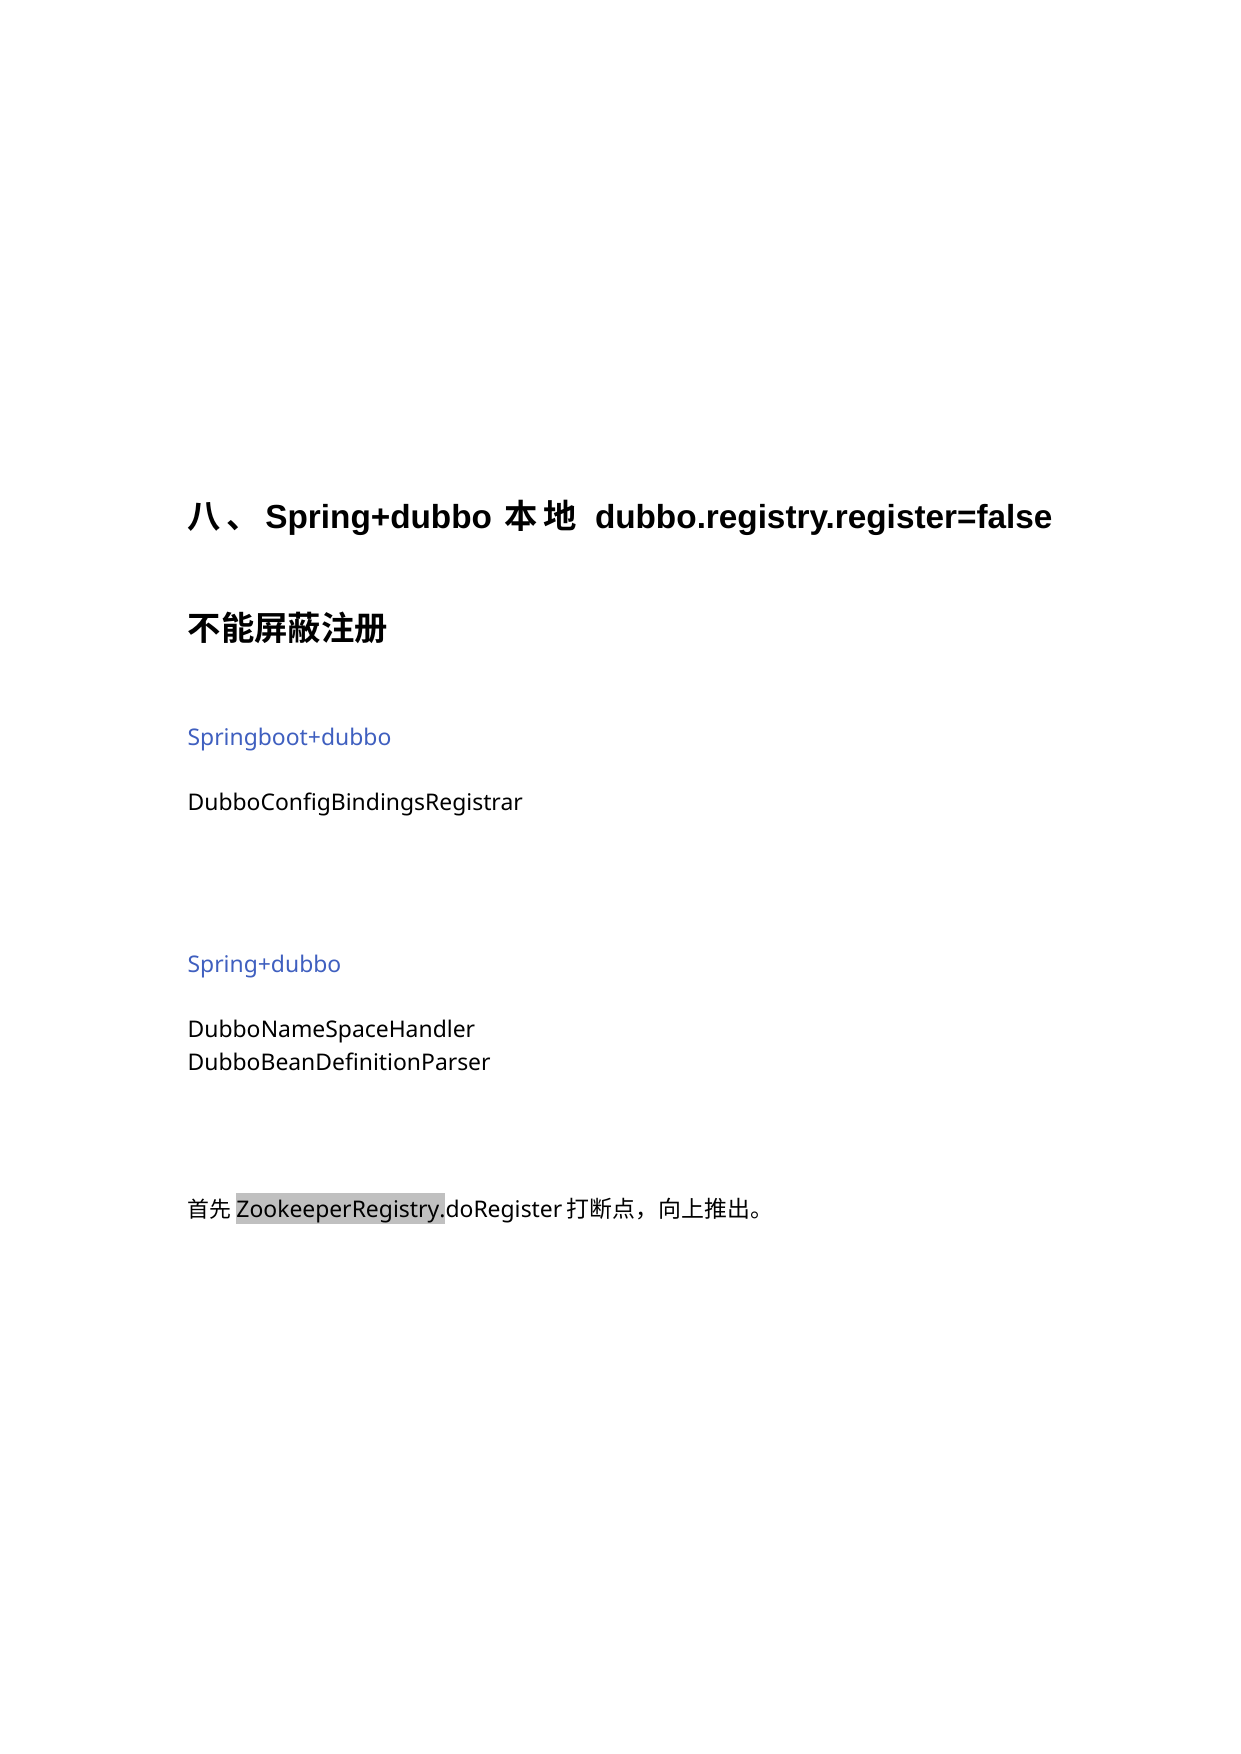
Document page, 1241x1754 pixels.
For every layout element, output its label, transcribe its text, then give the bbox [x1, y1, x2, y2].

text Spring+dubbo [187, 948, 1053, 980]
text DubboBeanDefinitionParser [187, 1045, 1053, 1078]
text Springboot+dubbo [187, 720, 1053, 753]
text DubboNameSpaceHandler [187, 1013, 1053, 1045]
text 首先 ZookeeperRegistry.doRegister打断点，向上推出。 [187, 1175, 1053, 1240]
text DubboConfigBindingsRegistrar [187, 785, 1053, 818]
subtitle 八、Spring+dubbo本地 dubbo.registry.register=false不能屏蔽注册 [187, 482, 1053, 658]
